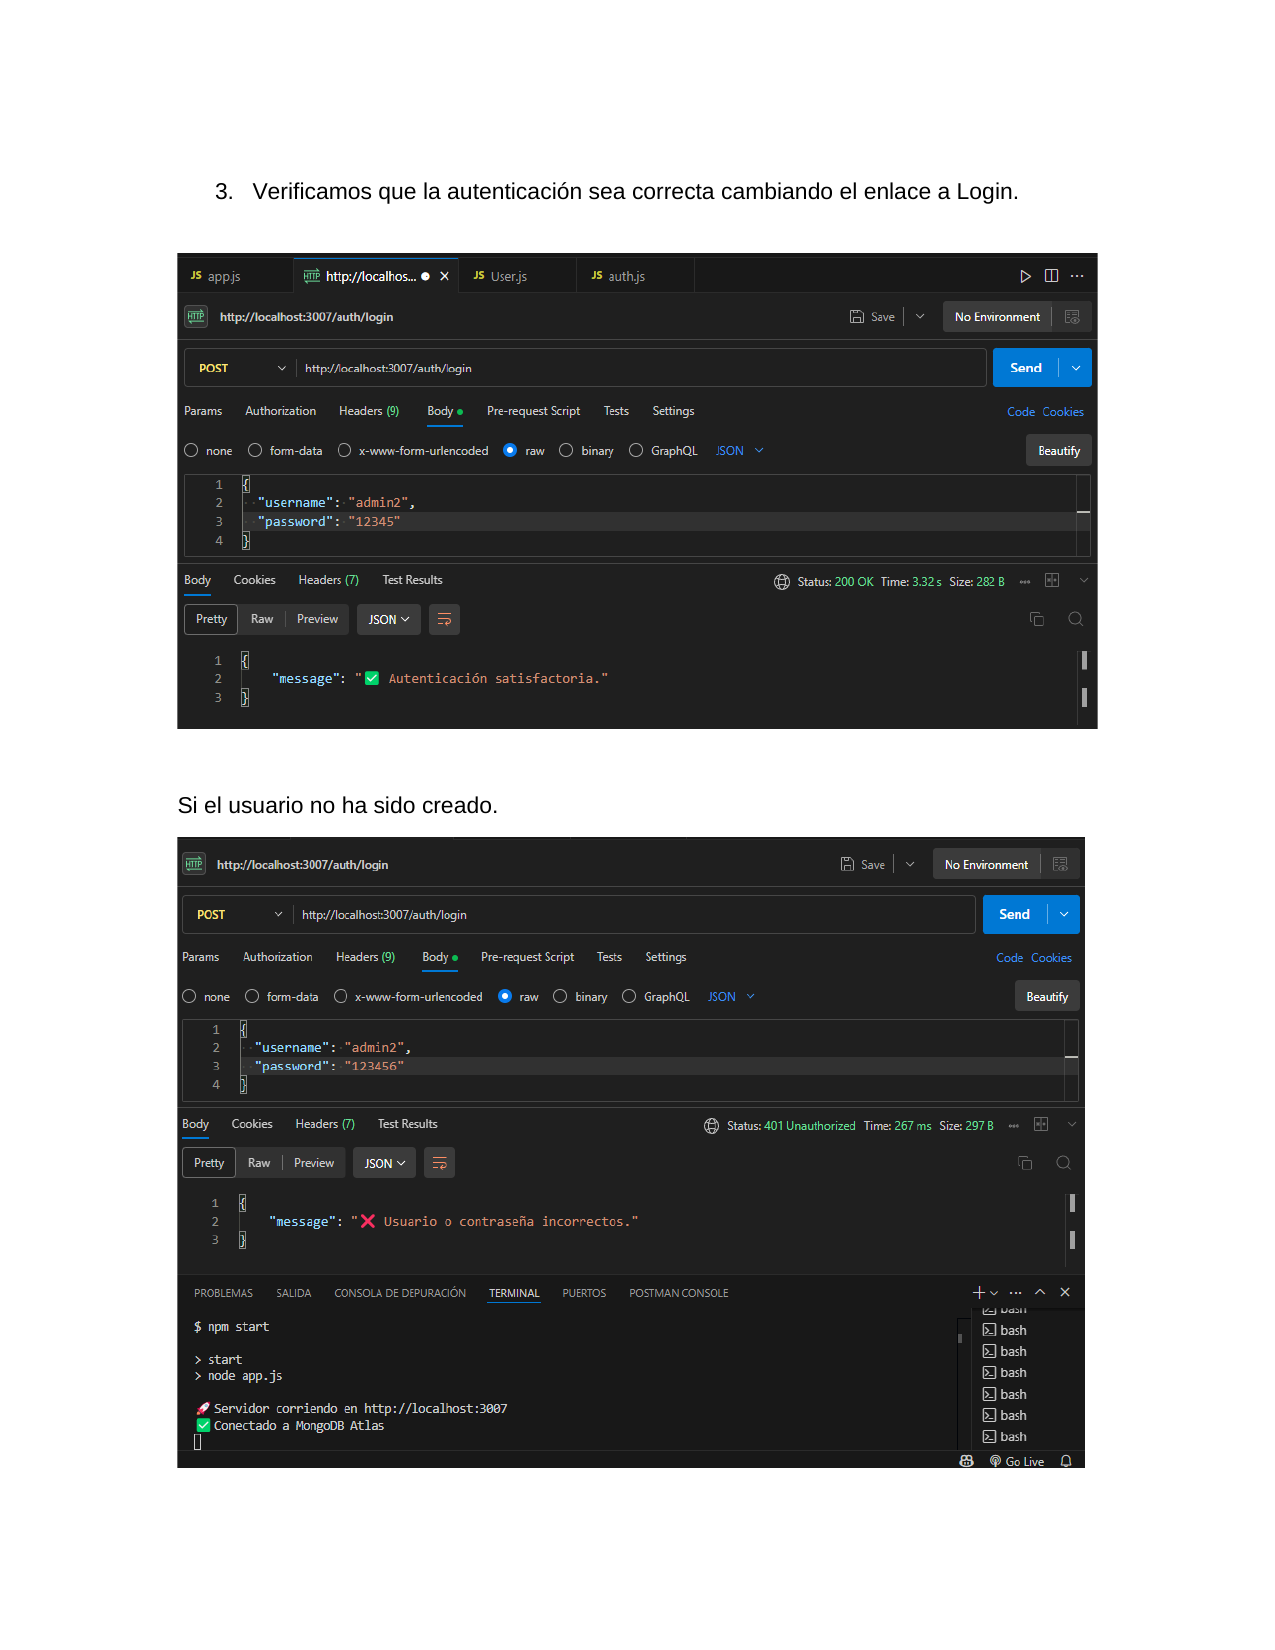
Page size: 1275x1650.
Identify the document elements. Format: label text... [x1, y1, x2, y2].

text Si el usuario no ha sido creado. [177, 792, 1098, 818]
list Verificamos que la autenticación sea correcta cambiando el enlace a Login. [215, 178, 1098, 204]
picture [177, 253, 1098, 729]
picture [177, 837, 1085, 1468]
